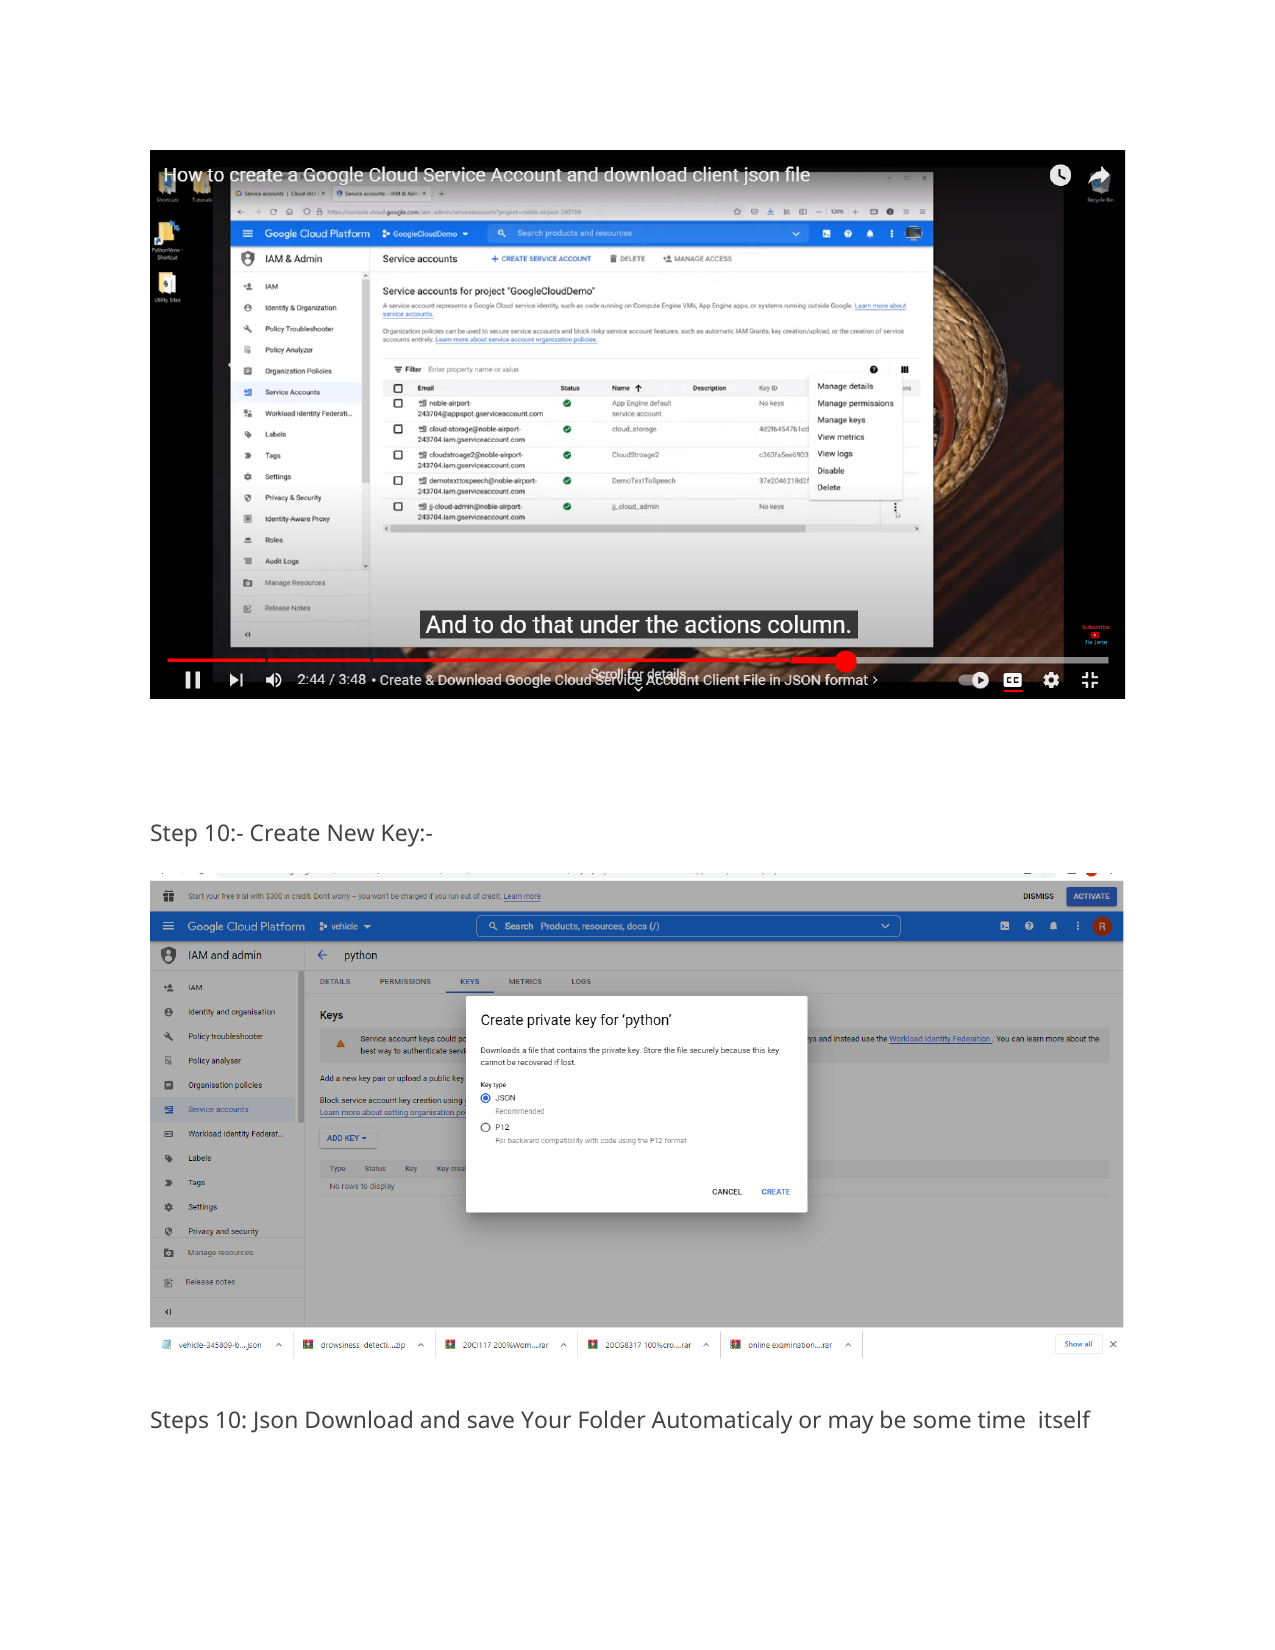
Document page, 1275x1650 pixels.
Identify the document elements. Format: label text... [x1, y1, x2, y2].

subtitle Steps 10: Json Download and save Your Folder Automaticaly or may be some time itself [150, 1386, 1125, 1436]
picture [150, 873, 1124, 1361]
picture [150, 150, 1125, 699]
subtitle Step 10:- Create New Key:- [150, 798, 1125, 848]
